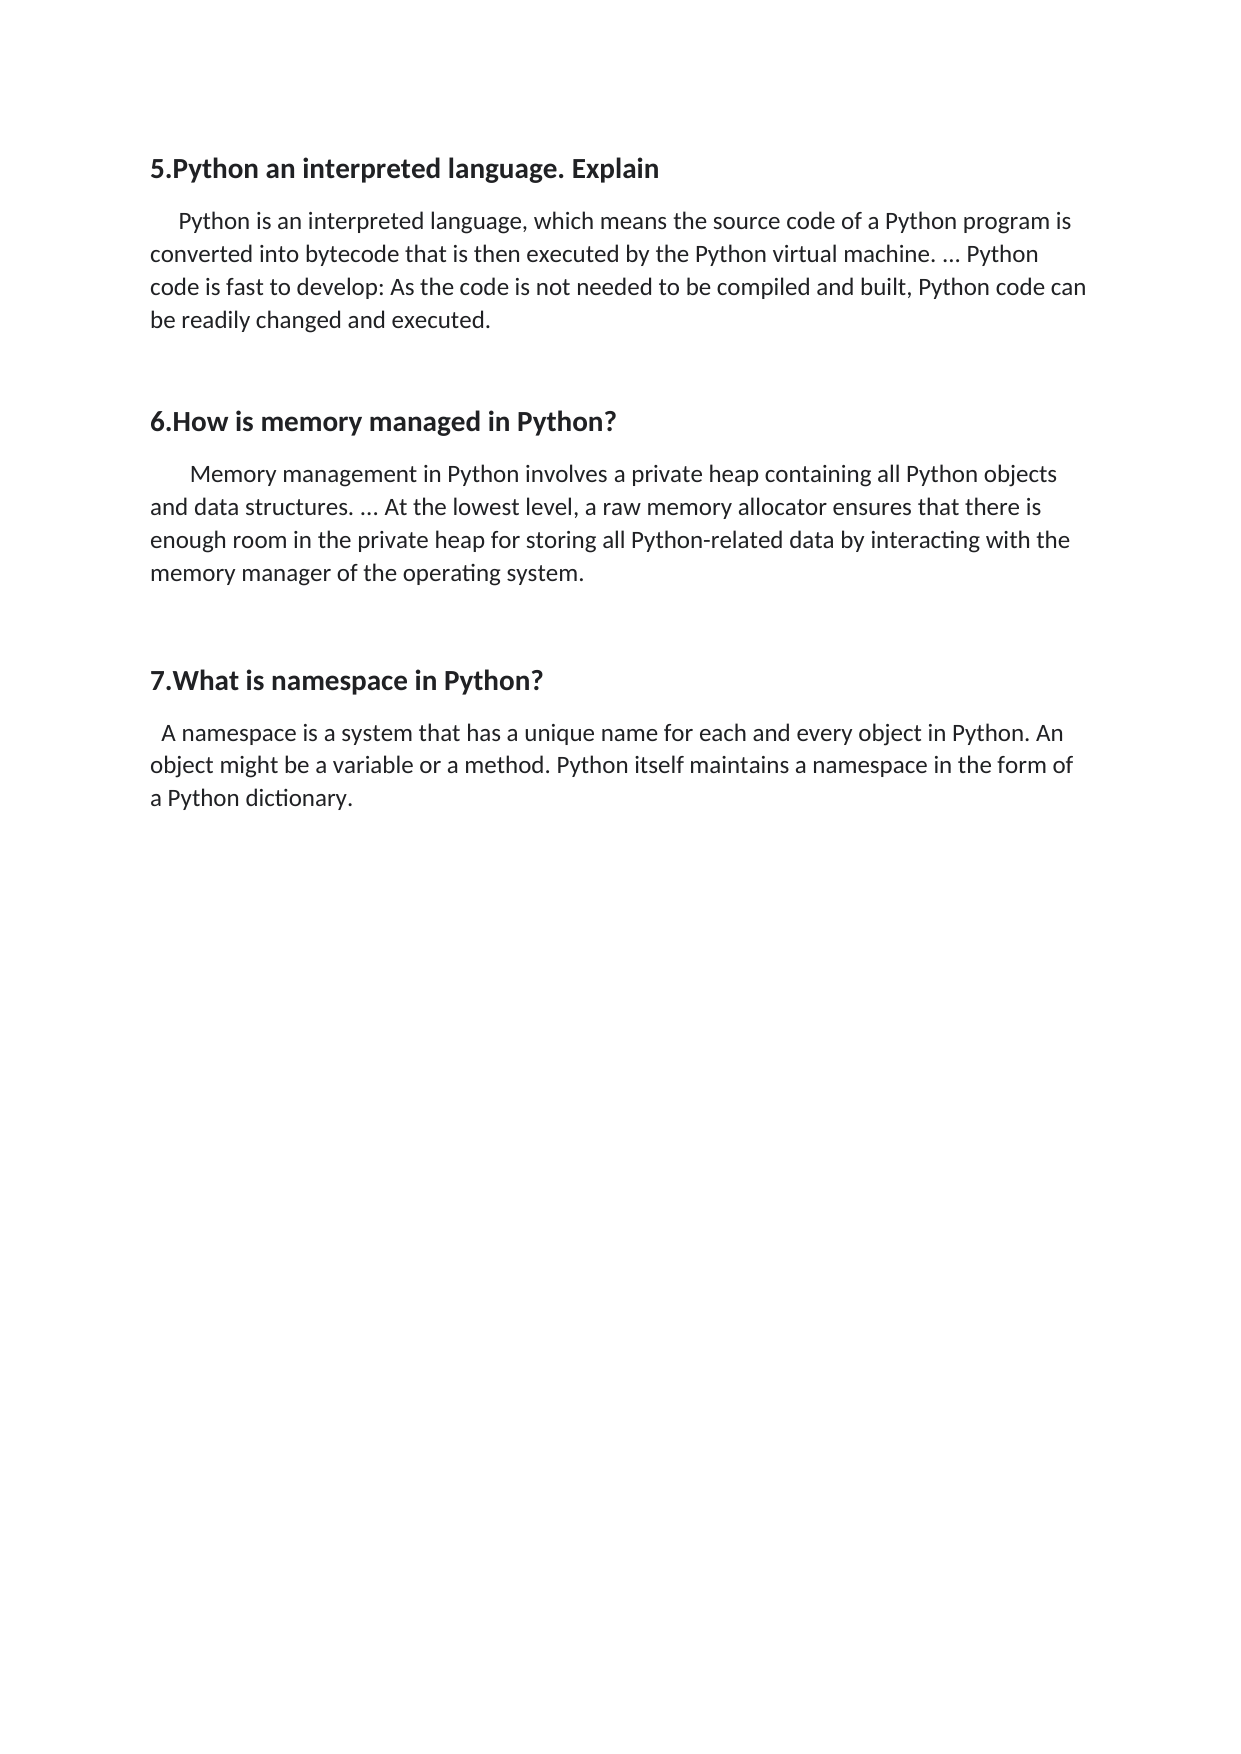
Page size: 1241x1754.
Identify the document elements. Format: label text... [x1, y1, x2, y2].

text Memory management in Python involves a private heap containing all Python objects and data structures. ... At the lowest level, a raw memory allocator ensures that there is enough room in the private heap for storing all Python-related data by interacting with the memory manager of the operating system. [150, 458, 1090, 587]
text Python is an interpreted language, which means the source code of a Python program is converted into bytecode that is then executed by the Python virtual machine. ... Python code is fast to develop: As the code is not needed to be compiled and built, Python code can be readily changed and executed. [150, 205, 1090, 334]
text 7.What is namespace in Python? [150, 662, 1090, 697]
text 6.How is memory managed in Python? [150, 403, 1090, 439]
text 5.Python an interpreted language. Explain [150, 150, 1090, 186]
text A namespace is a system that has a unique name for each and every object in Python. An object might be a variable or a method. Python itself maintains a namespace in the form of a Python dictionary. [150, 717, 1090, 813]
